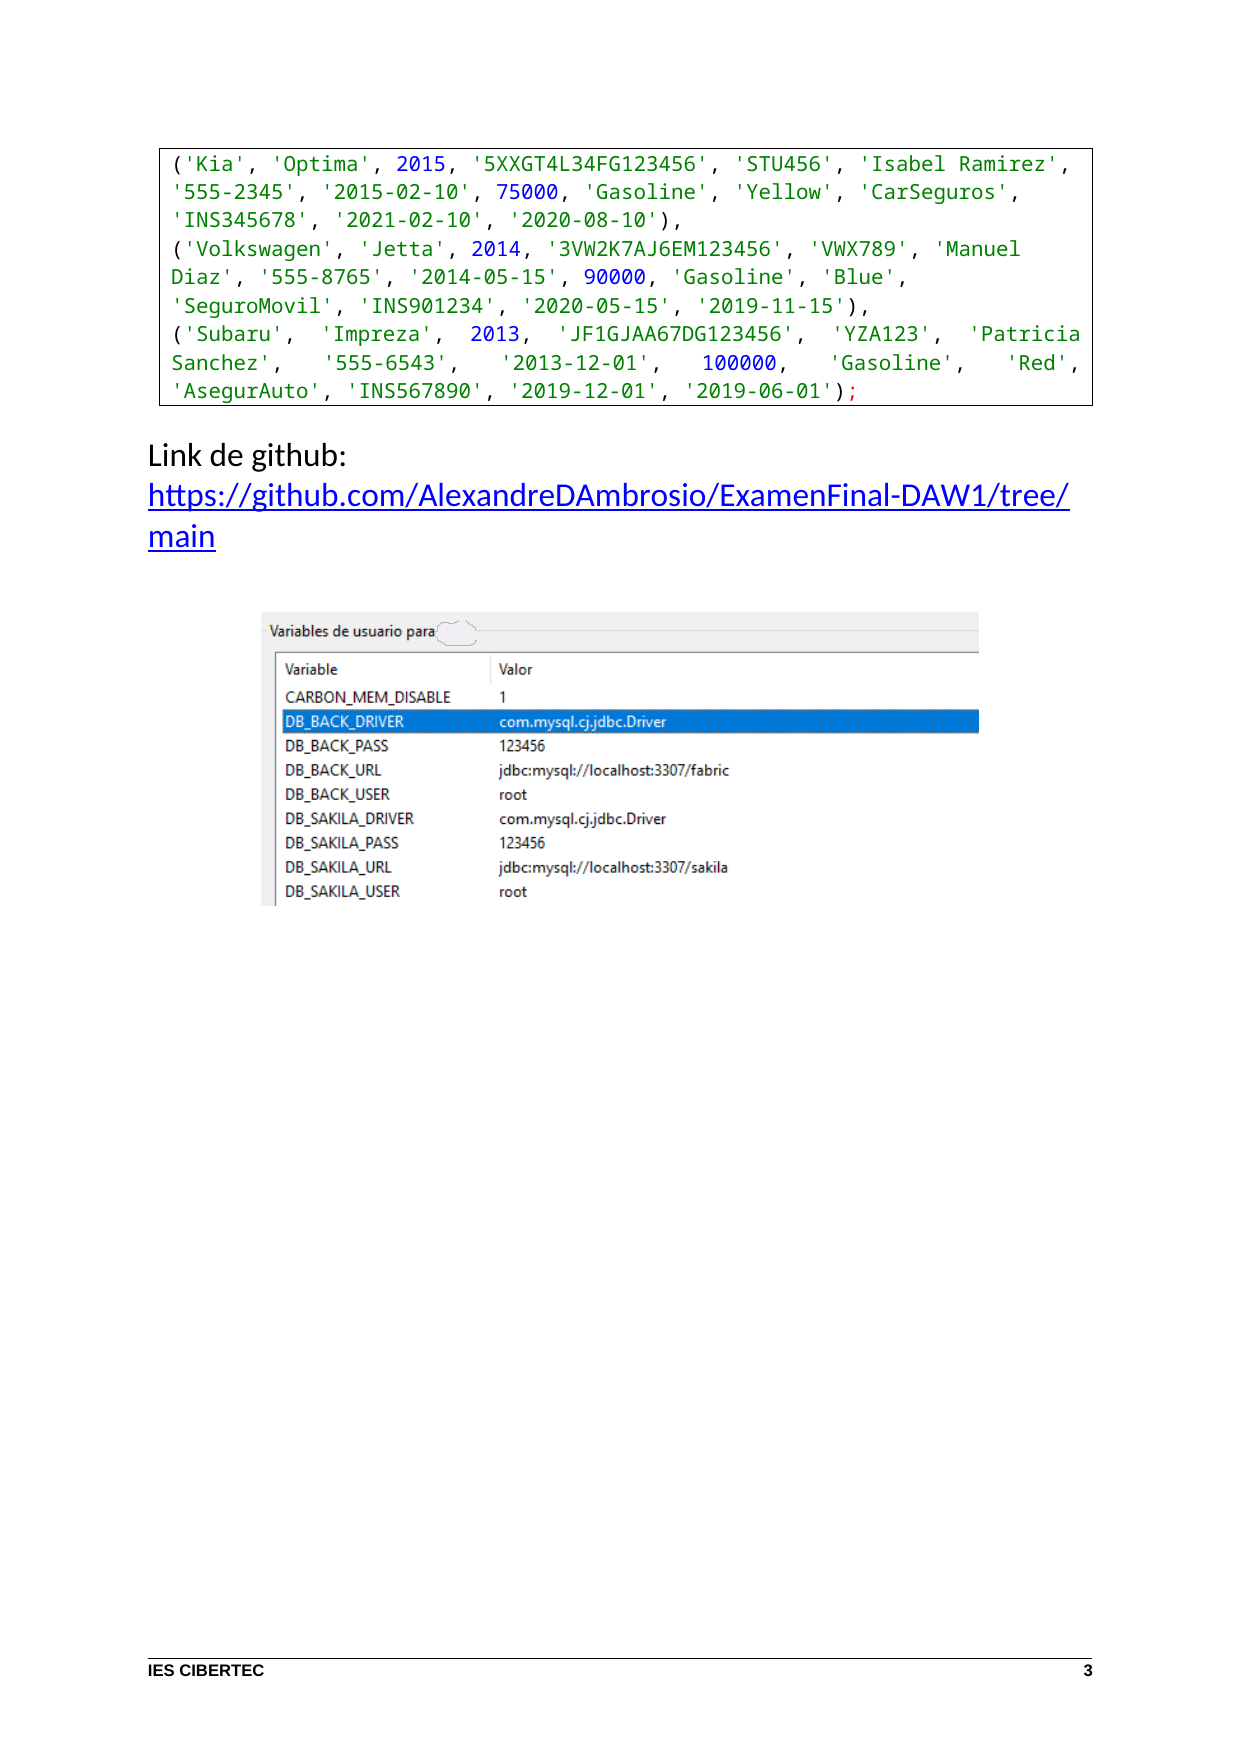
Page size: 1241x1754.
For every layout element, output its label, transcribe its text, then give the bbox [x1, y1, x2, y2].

picture [261, 612, 979, 906]
text Link de github: https://github.com/AlexandreDAmbrosio/ExamenFinal-DAW1/tree/main [148, 434, 1092, 556]
